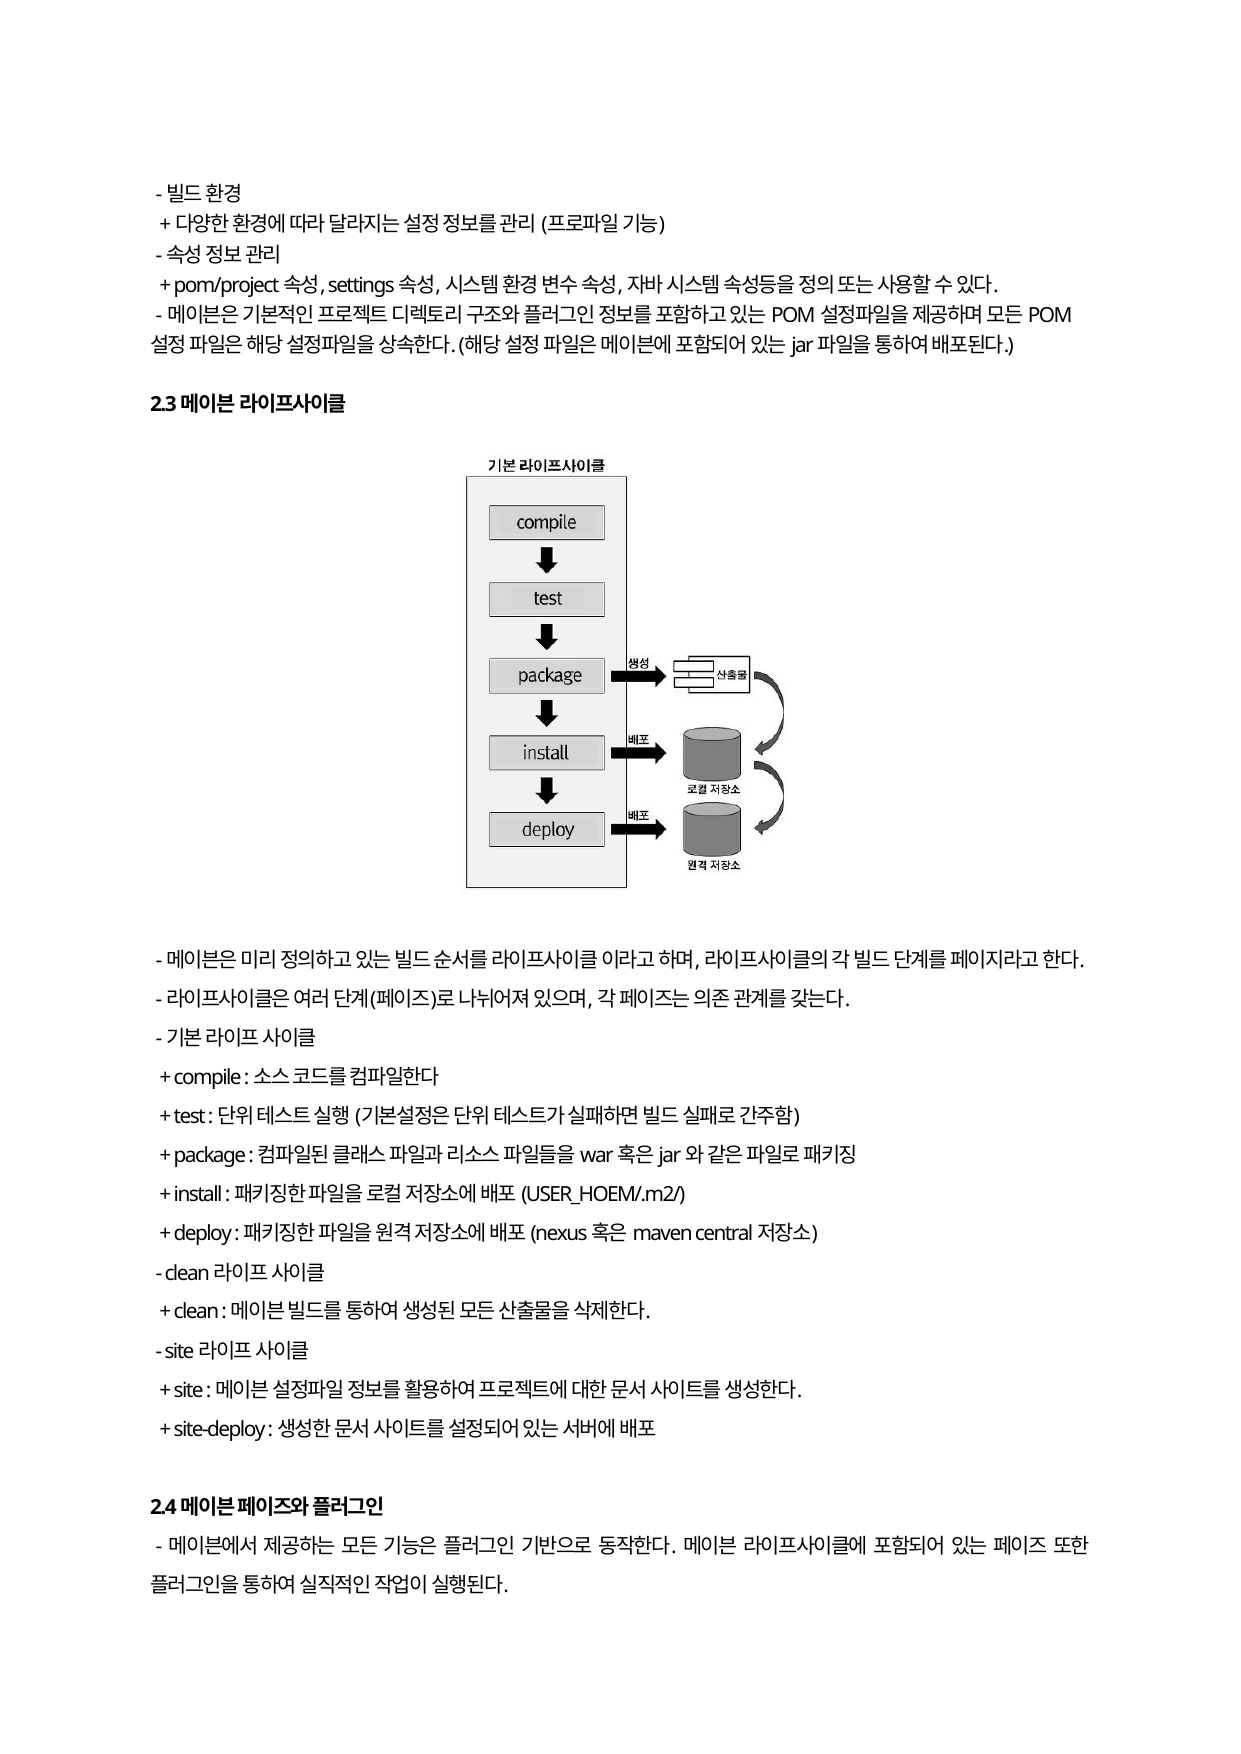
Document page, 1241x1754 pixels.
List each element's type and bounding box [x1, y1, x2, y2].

text [150, 895, 1090, 1598]
text [150, 177, 1090, 418]
picture [460, 447, 793, 896]
